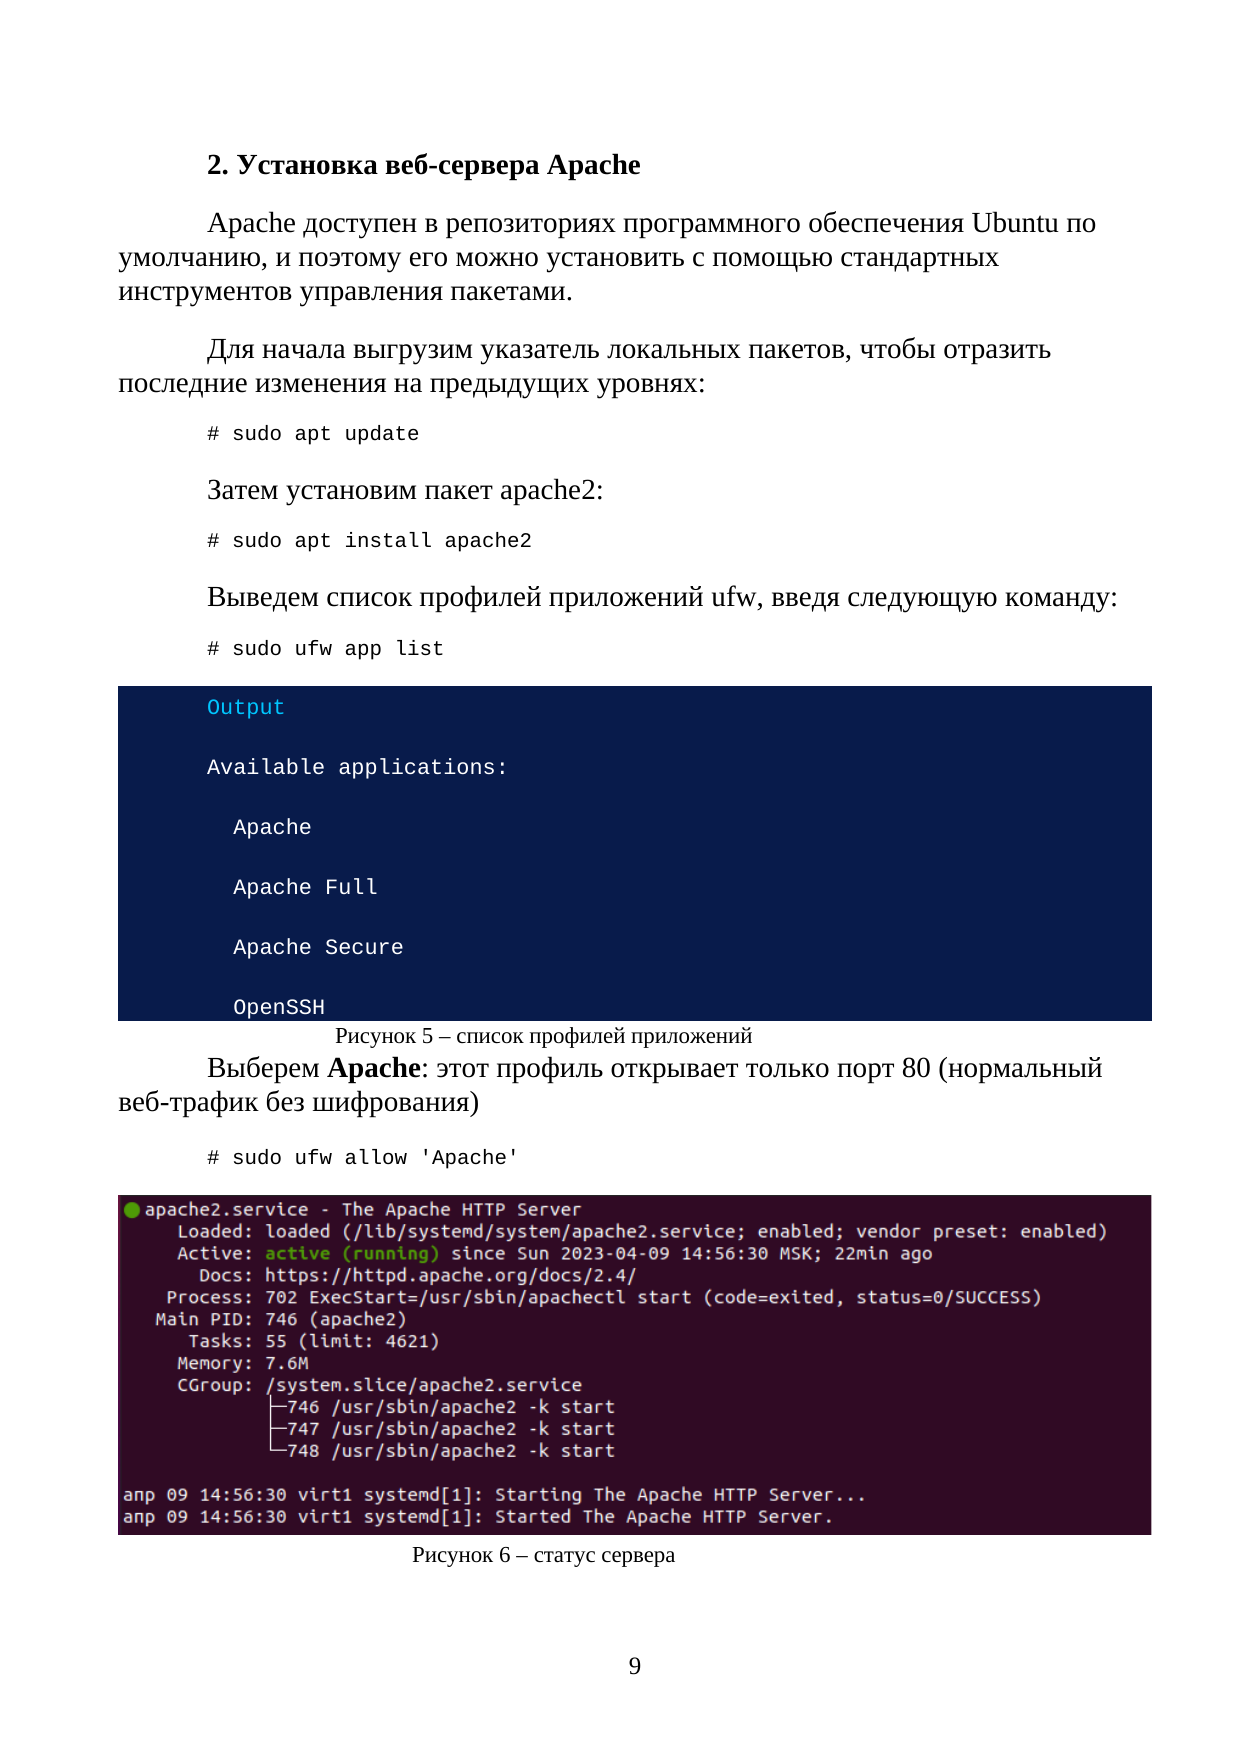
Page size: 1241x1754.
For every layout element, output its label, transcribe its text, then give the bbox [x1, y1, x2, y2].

text Затем установим пакет apache2: [118, 472, 1152, 506]
text Apache Secure [118, 926, 1152, 961]
picture [118, 1195, 1152, 1535]
text Выведем список профилей приложений ufw, введя следующую команду: [118, 579, 1152, 613]
text OpenSSH [118, 986, 1152, 1021]
text Apache [118, 806, 1152, 841]
text Apache Full [118, 866, 1152, 901]
text # sudo ufw app list [118, 638, 1152, 661]
subtitle 2. Установка веб-сервера Apache [118, 118, 1152, 181]
text Output [118, 686, 1152, 721]
text Выберем Apache: этот профиль открывает только порт 80 (нормальный веб-трафик без шифрования) [118, 1051, 1152, 1118]
text # sudo ufw allow 'Apache' [118, 1147, 1152, 1170]
text Для начала выгрузим указатель локальных пакетов, чтобы отразить последние изменения на предыдущих уровнях: [118, 331, 1152, 398]
text Apache доступен в репозиториях программного обеспечения Ubuntu по умолчанию, и поэтому его можно установить с помощью стандартных инструментов управления пакетами. [118, 206, 1152, 306]
text # sudo apt install apache2 [118, 531, 1152, 554]
text Available applications: [118, 746, 1152, 781]
text # sudo apt update [118, 423, 1152, 447]
